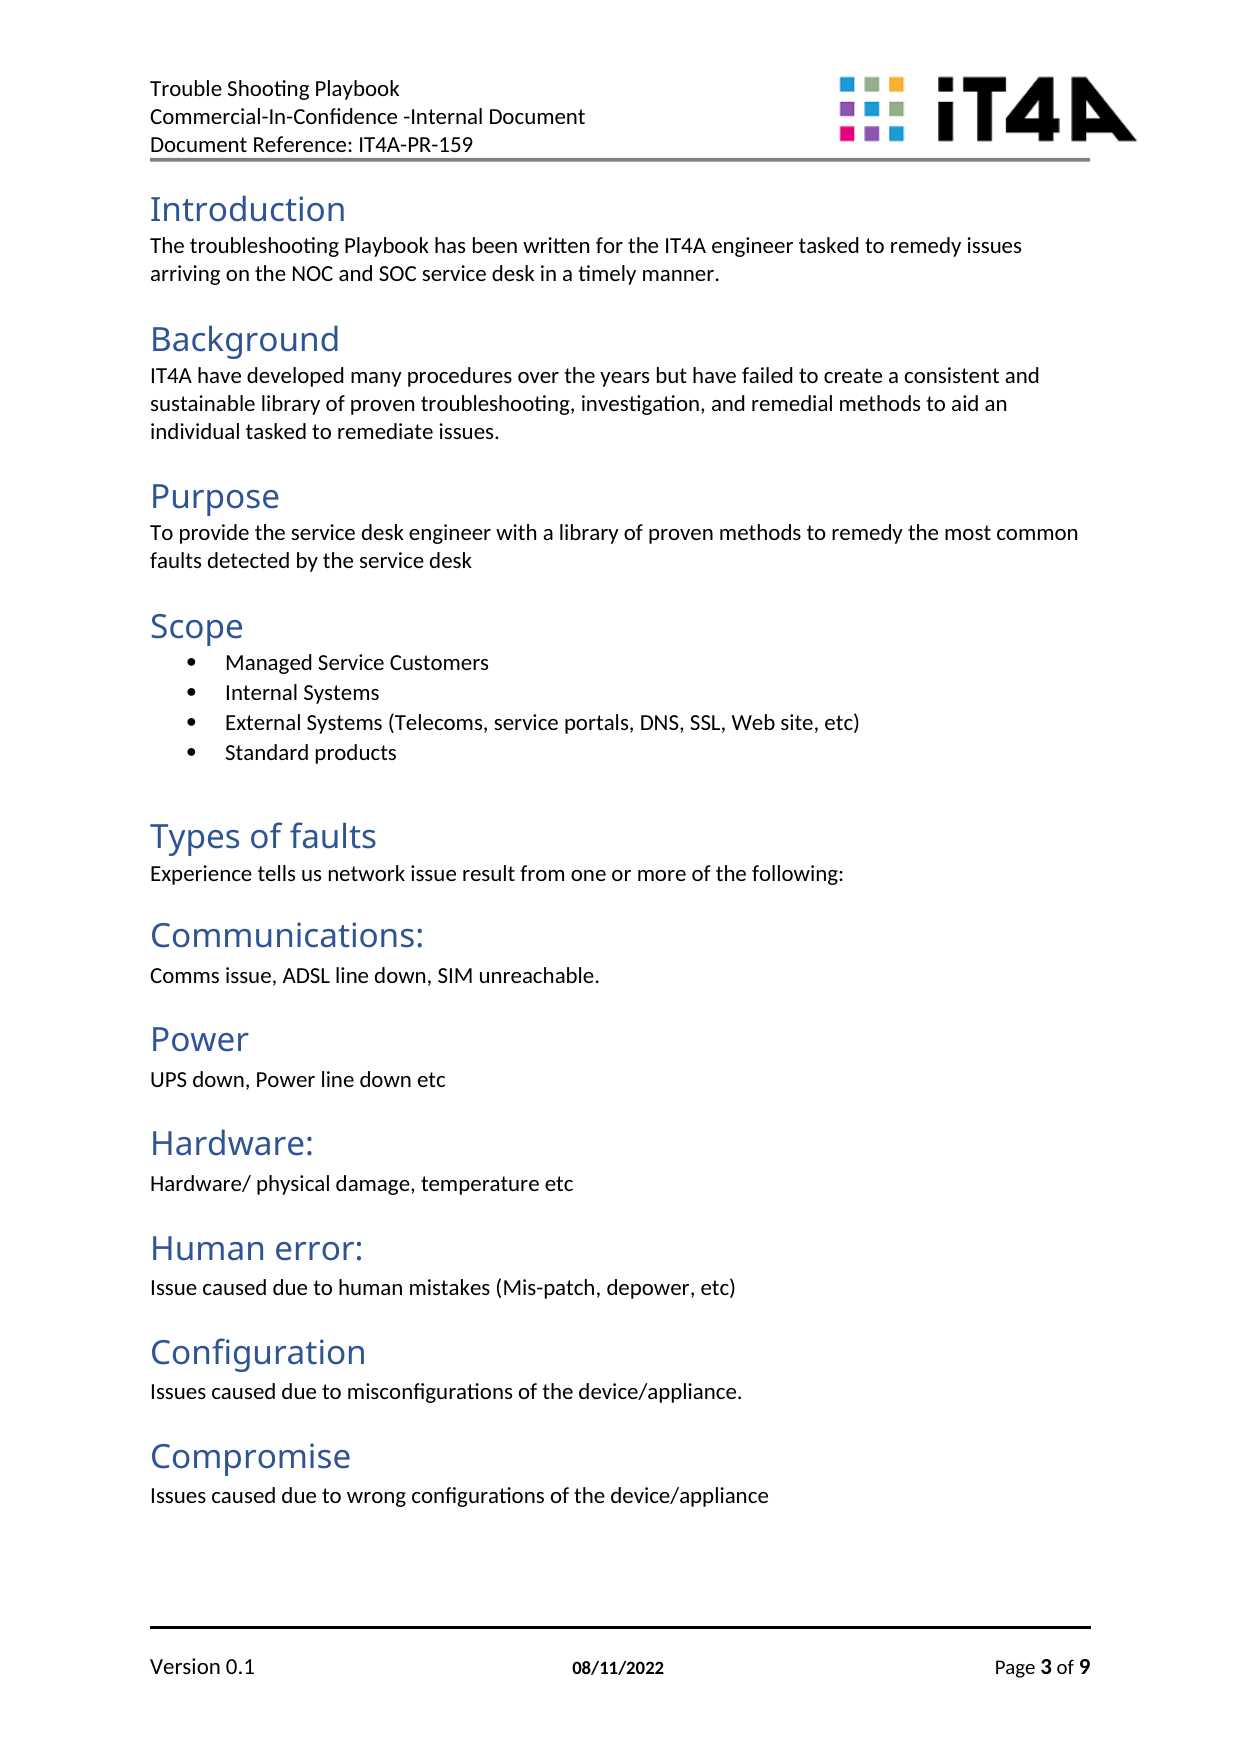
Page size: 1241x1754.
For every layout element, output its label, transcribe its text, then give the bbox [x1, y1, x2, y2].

list Internal Systems [187, 678, 1090, 706]
text The troubleshooting Playbook has been written for the IT4A engineer tasked to remedy issues arriving on the NOC and SOC service desk in a timely manner. [150, 231, 1090, 287]
text To provide the service desk engineer with a library of proven methods to remedy the most common faults detected by the service desk [150, 518, 1090, 574]
list Standard products [187, 738, 1090, 766]
text Hardware/ physical damage, temperature etc [150, 1169, 1090, 1197]
text Experience tells us network issue result from one or more of the following: [150, 859, 1090, 887]
subtitle Configuration [150, 1328, 1090, 1374]
subtitle Hardware: [150, 1120, 1090, 1166]
subtitle Types of faults [150, 813, 1090, 859]
list Managed Service Customers [187, 648, 1090, 676]
text Issues caused due to wrong configurations of the device/appliance [150, 1482, 1090, 1509]
text Issue caused due to human mistakes (Mis-patch, depower, etc) [150, 1273, 1090, 1301]
text IT4A have developed many procedures over the years but have failed to create a consistent and sustainable library of proven troubleshooting, investigation, and remedial methods to aid an individual tasked to remediate issues. [150, 361, 1090, 445]
subtitle Background [150, 315, 1090, 361]
subtitle Scope [150, 602, 1090, 648]
picture [838, 75, 1139, 144]
subtitle Communications: [150, 912, 1090, 957]
text Comms issue, ADSL line down, SIM unreachable. [150, 961, 1090, 989]
text UPS down, Power line down etc [150, 1065, 1090, 1093]
text Issues caused due to misconfigurations of the device/appliance. [150, 1377, 1090, 1405]
subtitle Human error: [150, 1224, 1090, 1270]
subtitle Power [150, 1016, 1090, 1061]
subtitle Compromise [150, 1433, 1090, 1478]
subtitle Purpose [150, 473, 1090, 518]
subtitle Introduction [150, 186, 1090, 231]
list External Systems (Telecoms, service portals, DNS, SSL, Web site, etc) [187, 708, 1090, 736]
